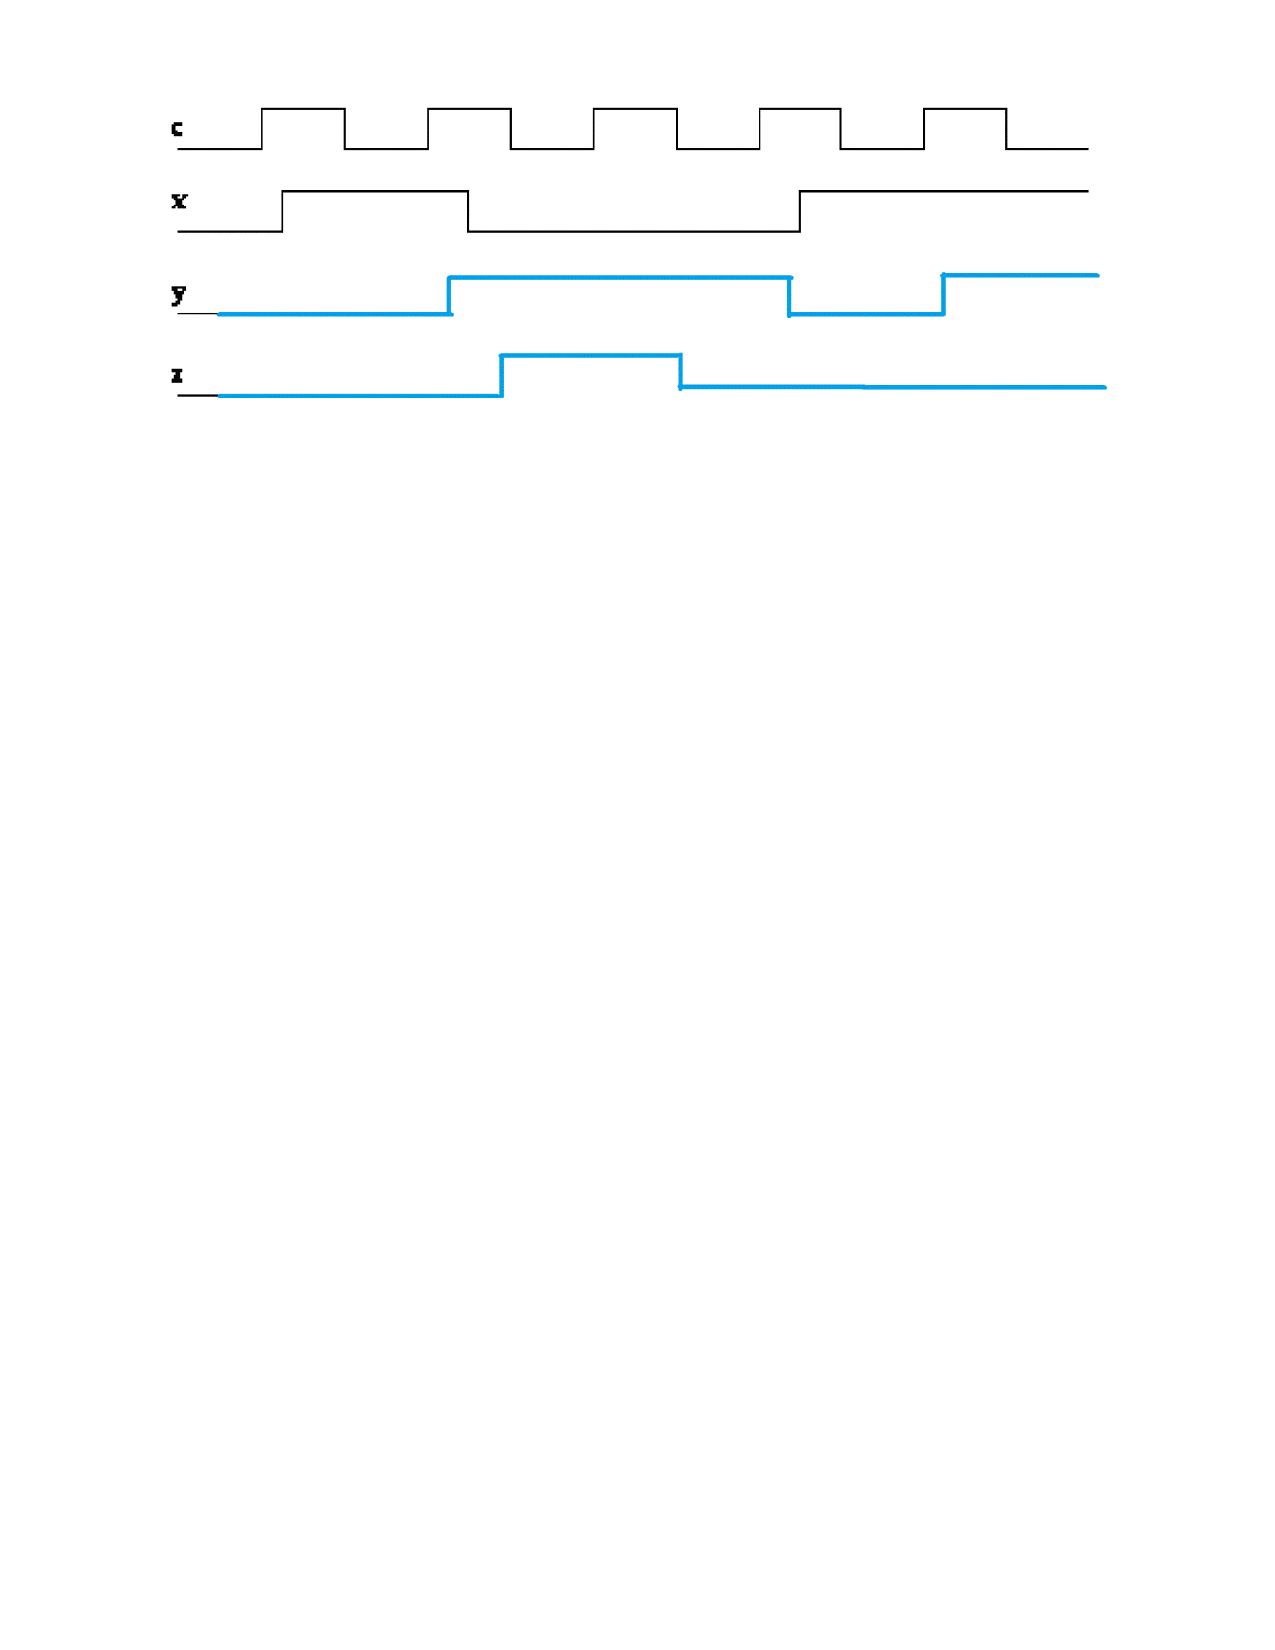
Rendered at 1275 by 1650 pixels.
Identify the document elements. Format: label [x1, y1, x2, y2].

picture [150, 73, 1125, 426]
